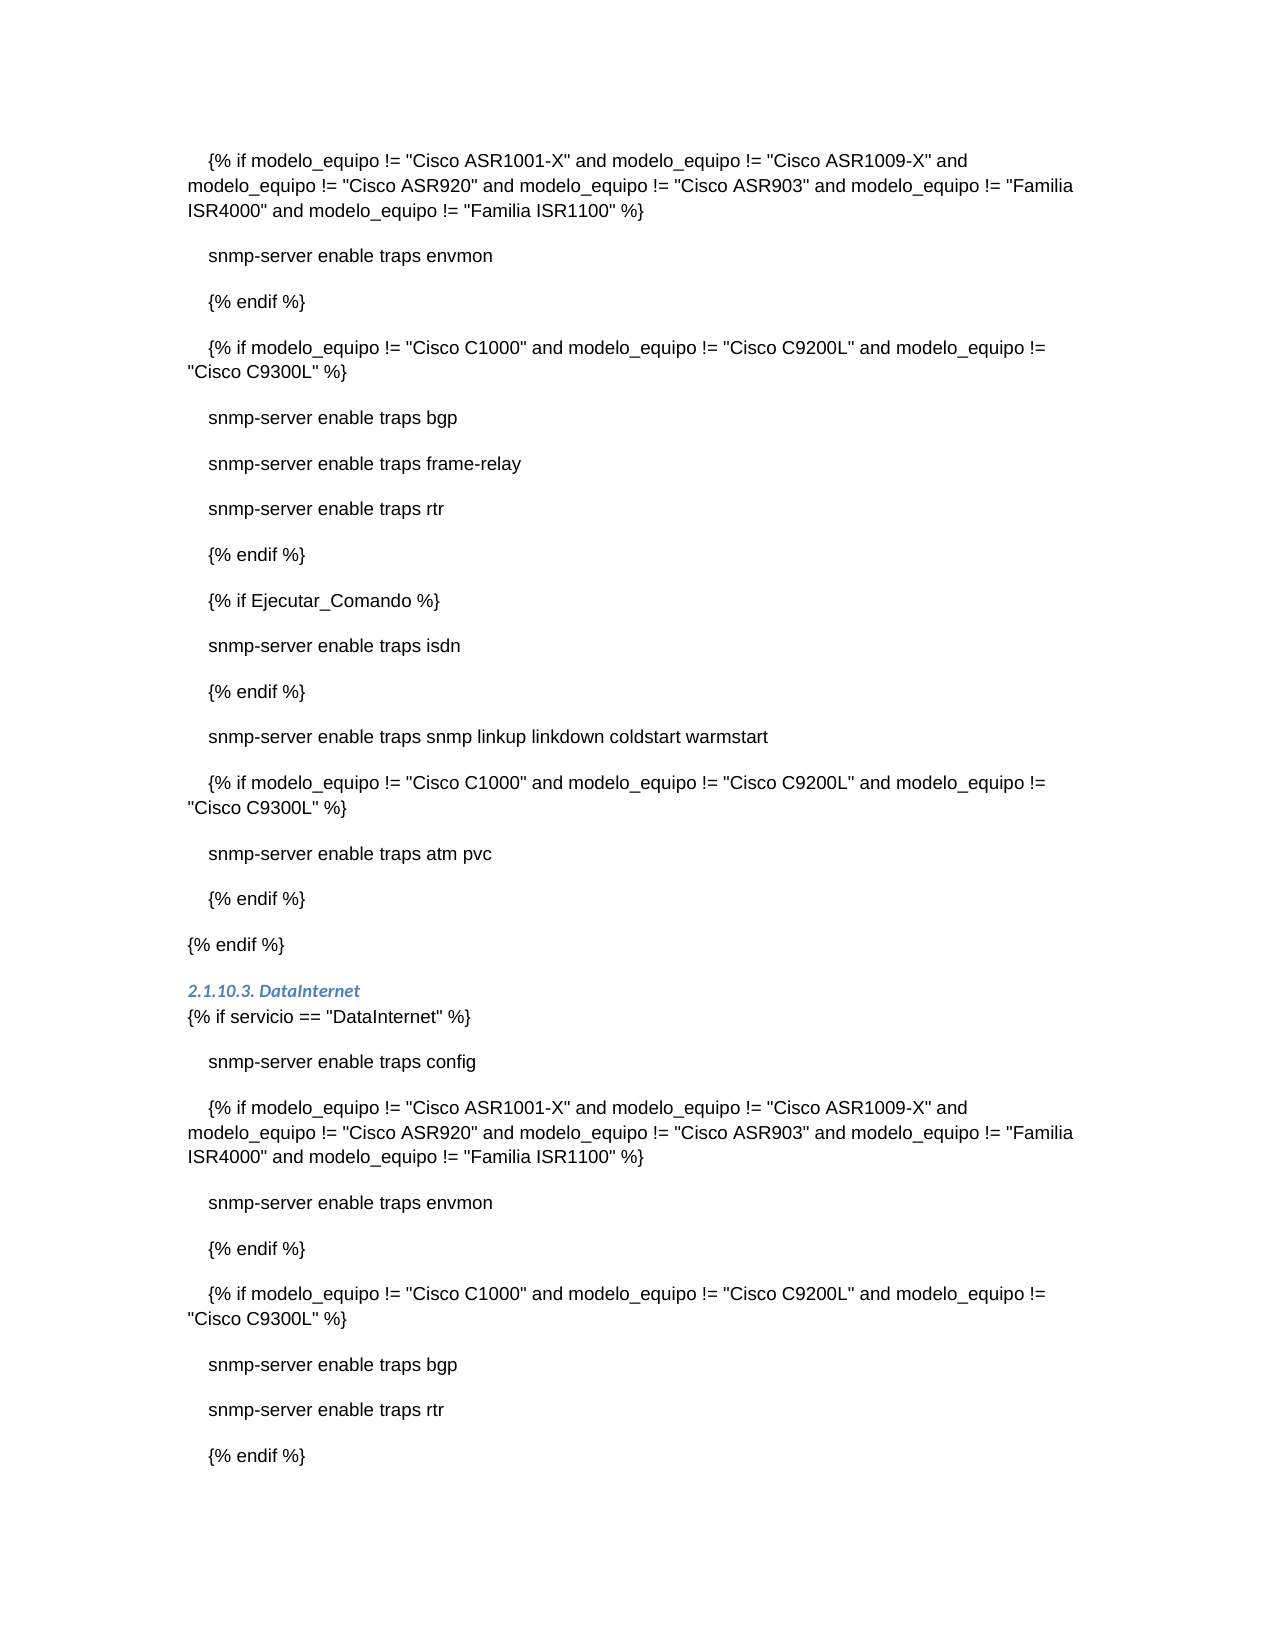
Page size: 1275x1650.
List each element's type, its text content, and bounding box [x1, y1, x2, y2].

text {% if modelo_equipo != "Cisco C1000" and modelo_equipo != "Cisco C9200L" and modelo_equipo != "Cisco C9300L" %} [187, 772, 1087, 818]
text snmp-server enable traps snmp linkup linkdown coldstart warmstart [187, 726, 1087, 748]
text {% endif %} [187, 1445, 1087, 1466]
text snmp-server enable traps atm pvc [187, 842, 1087, 864]
text {% endif %} [187, 888, 1087, 909]
text {% endif %} [187, 291, 1087, 312]
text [187, 1283, 1087, 1329]
text {% if modelo_equipo != "Cisco C1000" and modelo_equipo != "Cisco C9200L" and modelo_equipo != "Cisco C9300L" %} [187, 336, 1087, 383]
text snmp-server enable traps envmon [187, 1192, 1087, 1213]
subtitle 2.1.10.3. DataInternet [187, 979, 1087, 1002]
text snmp-server enable traps frame-relay [187, 452, 1087, 474]
text snmp-server enable traps isdn [187, 635, 1087, 657]
text snmp-server enable traps envmon [187, 245, 1087, 267]
text snmp-server enable traps rtr [187, 498, 1087, 520]
text {% endif %} [187, 544, 1087, 565]
text {% endif %} [187, 681, 1087, 702]
text {% if servicio == "DataInternet" %} [187, 1006, 1087, 1027]
text snmp-server enable traps config [187, 1051, 1087, 1073]
text {% endif %} [187, 1238, 1087, 1259]
text {% if Ejecutar_Comando %} [187, 589, 1087, 611]
text snmp-server enable traps bgp [187, 1354, 1087, 1375]
text {% if modelo_equipo != "Cisco ASR1001-X" and modelo_equipo != "Cisco ASR1009-X" and modelo_equipo != "Cisco ASR920" and modelo_equipo != "Cisco ASR903" and modelo_equipo != "Familia ISR4000" and modelo_equipo != "Familia ISR1100" %} [187, 150, 1087, 221]
text snmp-server enable traps bgp [187, 407, 1087, 428]
text {% endif %} [187, 933, 1087, 955]
text snmp-server enable traps rtr [187, 1399, 1087, 1421]
text {% if modelo_equipo != "Cisco ASR1001-X" and modelo_equipo != "Cisco ASR1009-X" and modelo_equipo != "Cisco ASR920" and modelo_equipo != "Cisco ASR903" and modelo_equipo != "Familia ISR4000" and modelo_equipo != "Familia ISR1100" %} [187, 1097, 1087, 1168]
